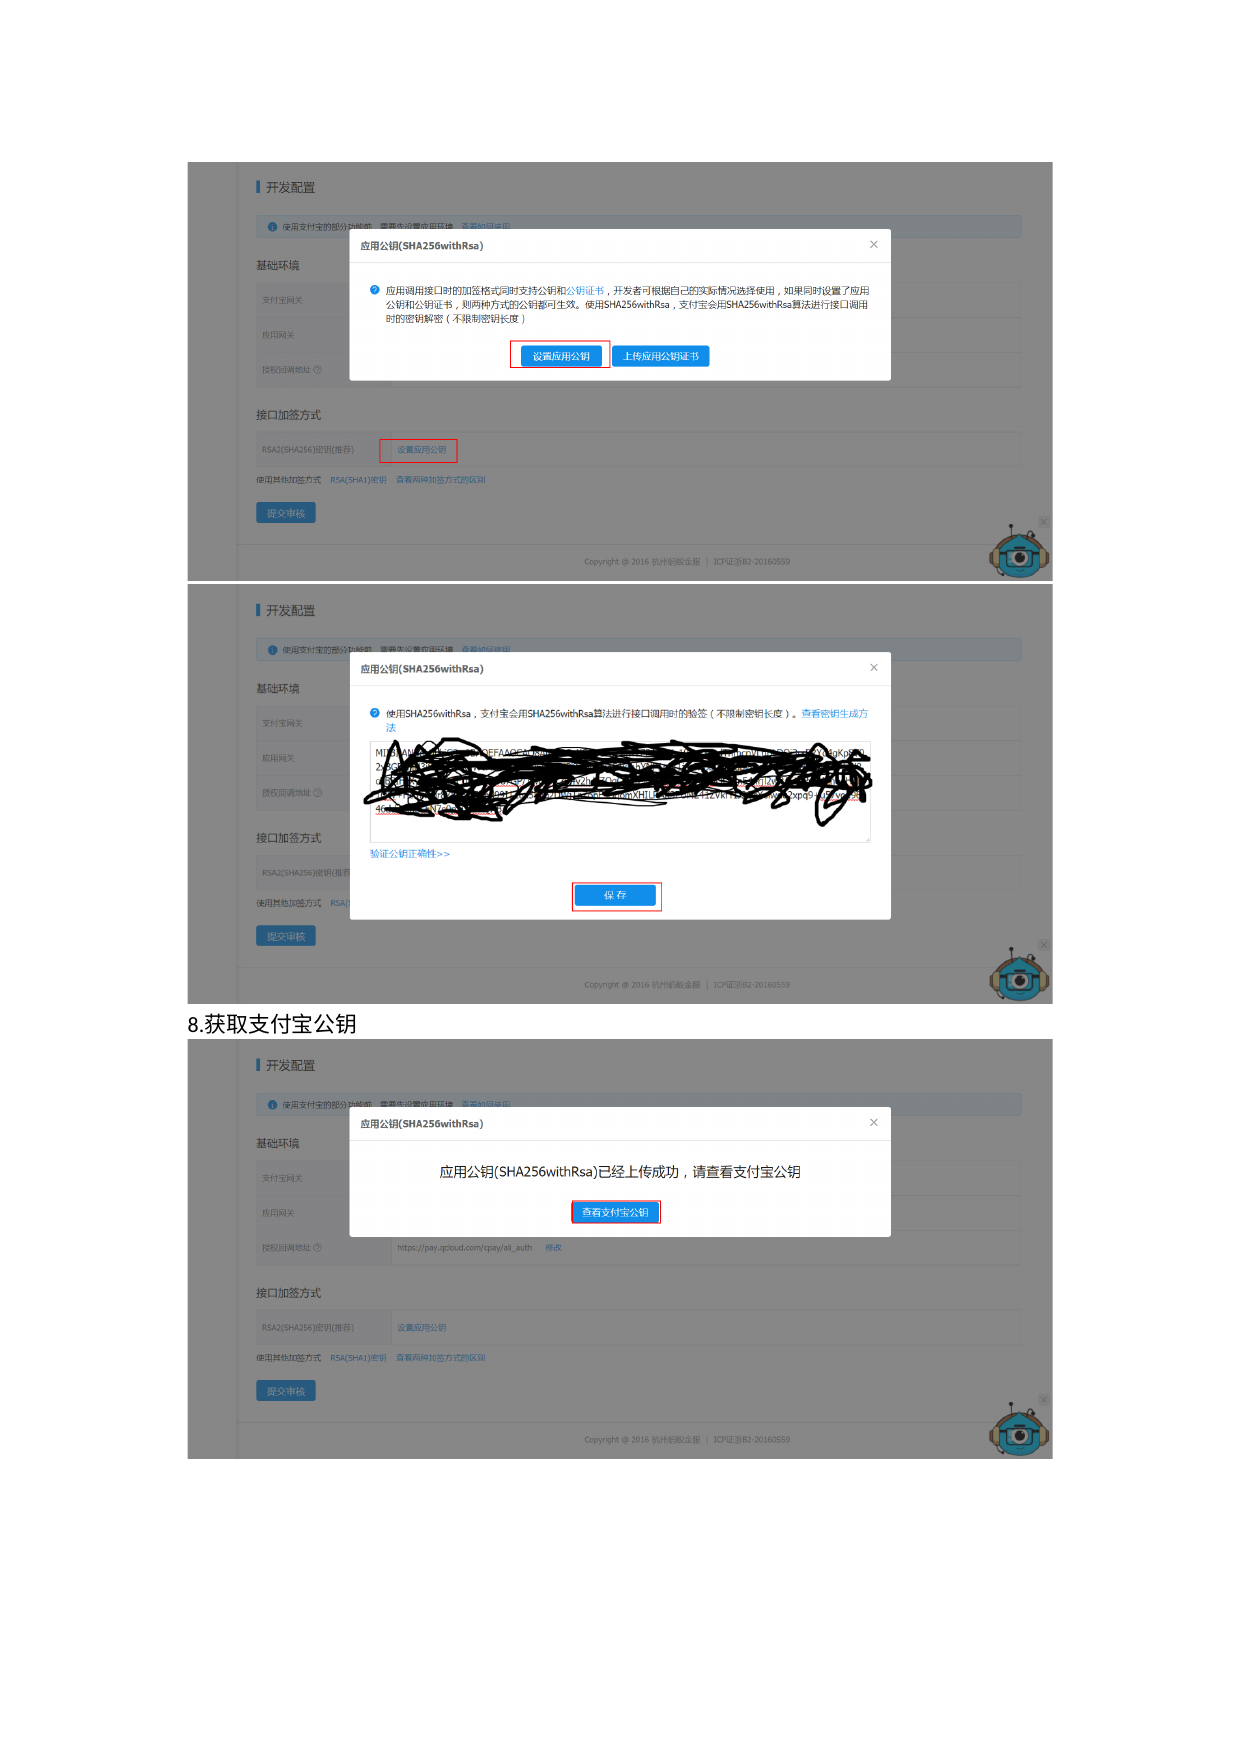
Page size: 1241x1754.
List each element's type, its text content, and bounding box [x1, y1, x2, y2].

picture [187, 162, 1053, 581]
picture [187, 1039, 1053, 1459]
text 8.获取支付宝公钥 [187, 1007, 1053, 1039]
picture [187, 584, 1053, 1004]
